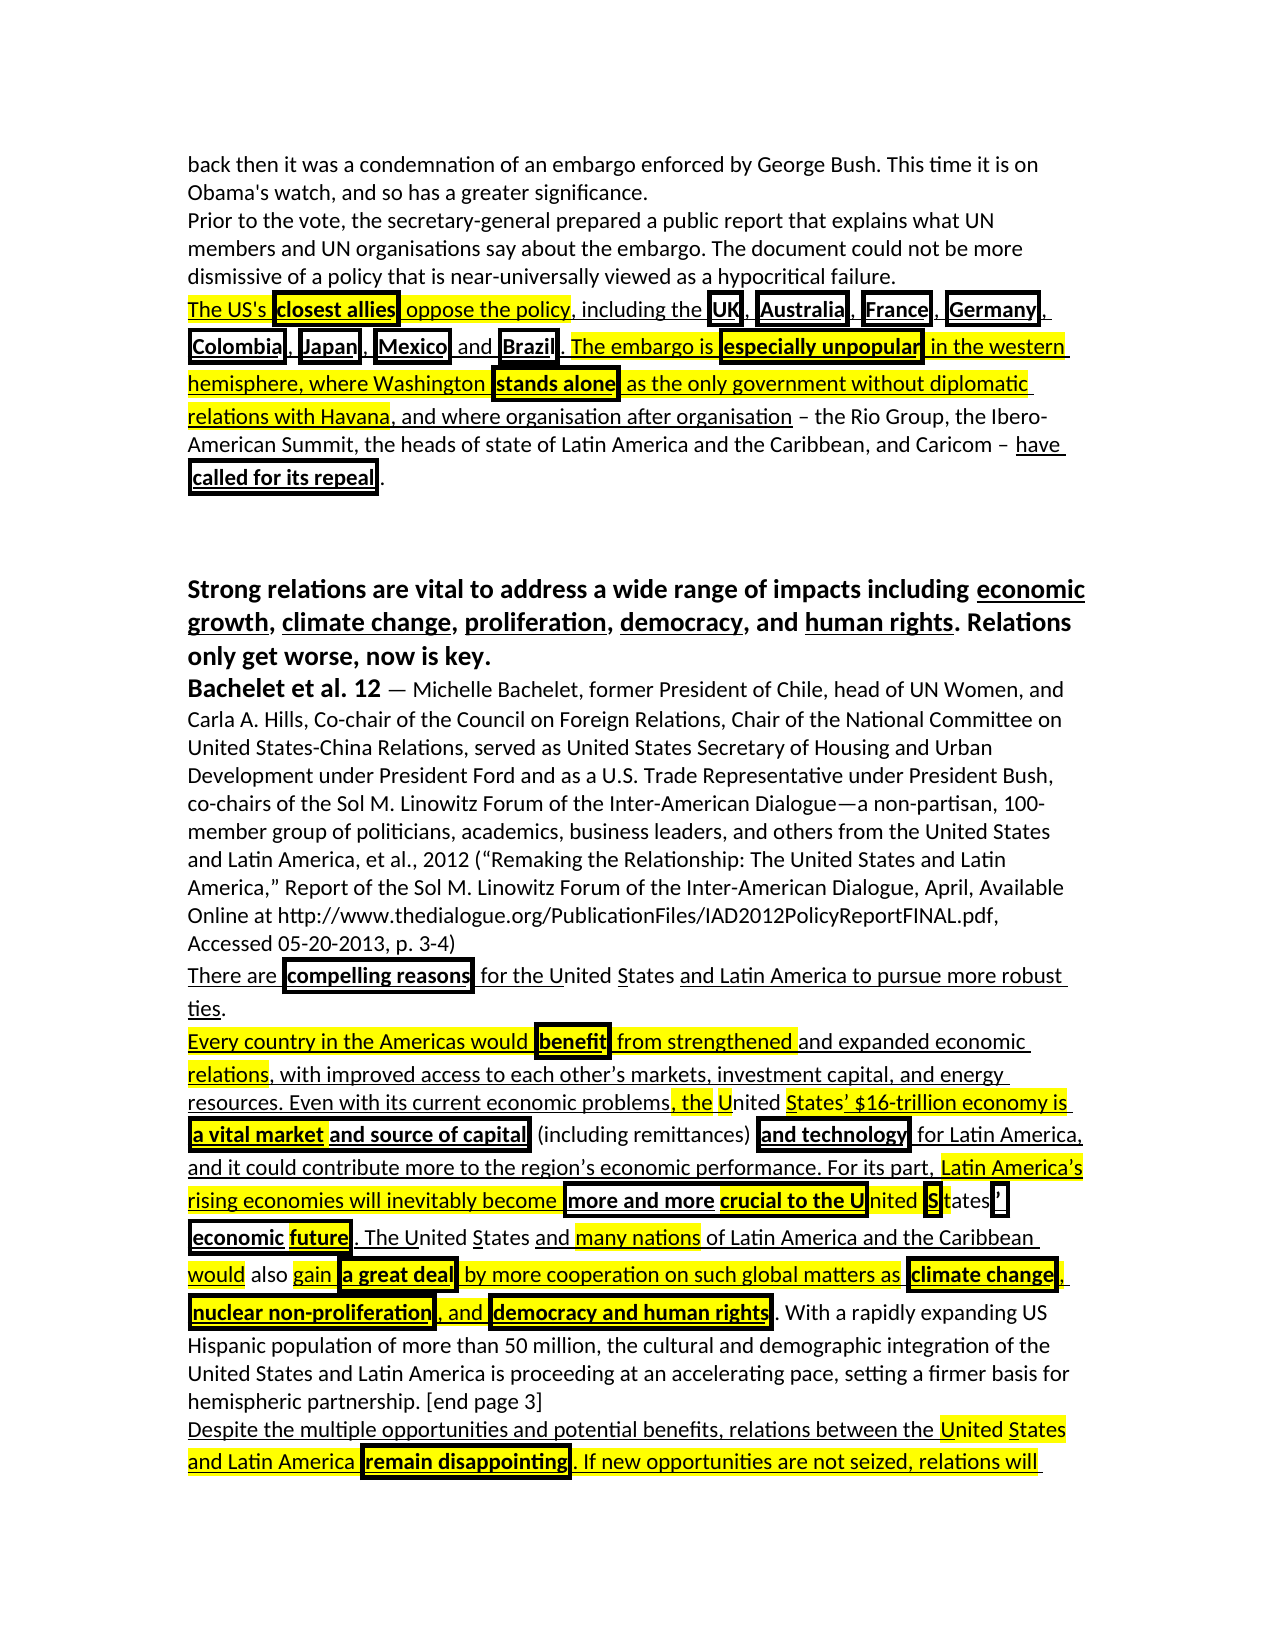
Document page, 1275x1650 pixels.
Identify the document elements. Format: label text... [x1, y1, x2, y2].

text Prior to the vote, the secretary-general prepared a public report that explains what UN members and UN organisations say about the embargo. The document could not be more dismissive of a policy that is near-universally viewed as a hypocritical failure. [187, 206, 1087, 290]
text There are compelling reasons for the United States and Latin America to pursue more robust ties. [187, 957, 1087, 1022]
text Bachelet et al. 12 — Michelle Bachelet, former President of Chile, head of UN Women, and Carla A. Hills, Co-chair of the Council on Foreign Relations, Chair of the National Committee on United States-China Relations, served as United States Secretary of Housing and Urban Development under President Ford and as a U.S. Trade Representative under President Bush, co-chairs of the Sol M. Linowitz Forum of the Inter-American Dialogue—a non-partisan, 100-member group of politicians, academics, business leaders, and others from the United States and Latin America, et al., 2012 (“Remaking the Relationship: The United States and Latin America,” Report of the Sol M. Linowitz Forum of the Inter-American Dialogue, April, Available Online at http://www.thedialogue.org/PublicationFiles/IAD2012PolicyReportFINAL.pdf, Accessed 05-20-2013, p. 3-4) [187, 672, 1087, 957]
text Every country in the Americas would benefit from strengthened and expanded economic relations, with improved access to each other’s markets, investment capital, and energy resources. Even with its current economic problems, the United States’ $16-trillion economy is a vital market and source of capital (including remittances) and technology for Latin America, and it could contribute more to the region’s economic performance. For its part, Latin America’s rising economies will inevitably become more and more crucial to the United States’ economic future. The United States and many nations of Latin America and the Caribbean would also gain a great deal by more cooperation on such global matters as climate change, nuclear non-proliferation, and democracy and human rights. With a rapidly expanding US Hispanic population of more than 50 million, the cultural and demographic integration of the United States and Latin America is proceeding at an accelerating pace, setting a firmer basis for hemispheric partnership. [end page 3] [187, 1022, 1087, 1415]
text The US's closest allies oppose the policy, including the UK, Australia, France, Germany, Colombia, Japan, Mexico and Brazil. The embargo is especially unpopular in the western hemisphere, where Washington stands alone as the only government without diplomatic relations with Havana, and where organisation after organisation – the Rio Group, the Ibero-American Summit, the heads of state of Latin America and the Caribbean, and Caricom – have called for its repeal. [187, 290, 1087, 496]
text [187, 150, 1087, 206]
subtitle Strong relations are vital to address a wide range of impacts including economic growth, climate change, proliferation, democracy, and human rights. Relations only get worse, now is key. [187, 573, 1087, 672]
